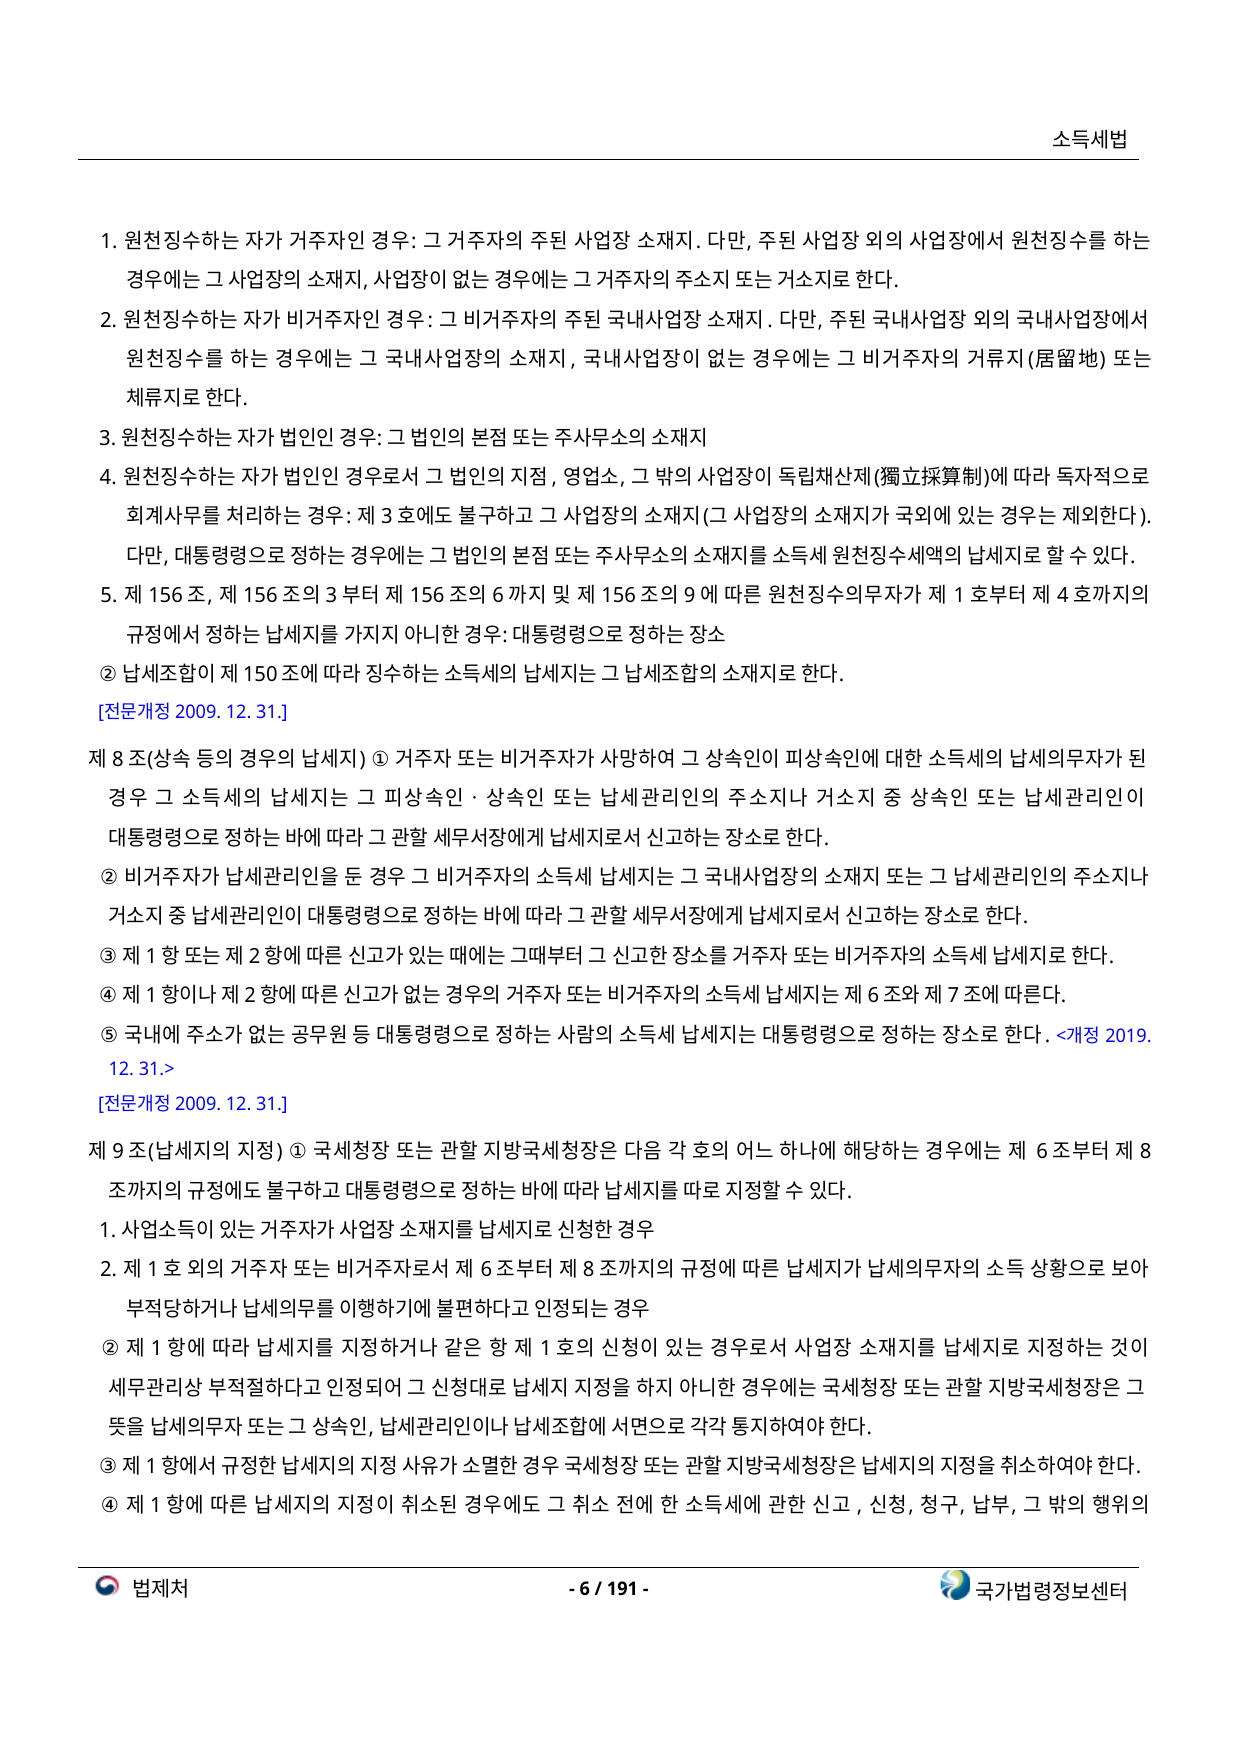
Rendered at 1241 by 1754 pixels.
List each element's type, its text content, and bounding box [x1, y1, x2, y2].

text 제8조(상속 등의 경우의 납세지) ① 거주자 또는 비거주자가 사망하여 그 상속인이 피상속인에 대한 소득세의 납세의무자가 된 경우 그 소득세의 납세지는 그 피상속인ㆍ상속인 또는 납세관리인의 주소지나 거소지 중 상속인 또는 납세관리인이 대통령령으로 정하는 바에 따라 그 관할 세무서장에게 납세지로서 신고하는 장소로 한다. [88, 742, 1152, 851]
text [전문개정 2009. 12. 31.] [88, 1089, 1152, 1116]
text 4. 원천징수하는 자가 법인인 경우로서 그 법인의 지점, 영업소, 그 밖의 사업장이 독립채산제(獨立採算制)에 따라 독자적으로 회계사무를 처리하는 경우: 제3호에도 불구하고 그 사업장의 소재지(그 사업장의 소재지가 국외에 있는 경우는 제외한다). 다만, 대통령령으로 정하는 경우에는 그 법인의 본점 또는 주사무소의 소재지를 소득세 원천징수세액의 납세지로 할 수 있다. [88, 460, 1152, 569]
text ② 제1항에 따라 납세지를 지정하거나 같은 항 제1호의 신청이 있는 경우로서 사업장 소재지를 납세지로 지정하는 것이 세무관리상 부적절하다고 인정되어 그 신청대로 납세지 지정을 하지 아니한 경우에는 국세청장 또는 관할 지방국세청장은 그 뜻을 납세의무자 또는 그 상속인, 납세관리인이나 납세조합에 서면으로 각각 통지하여야 한다. [88, 1331, 1152, 1440]
text 2. 원천징수하는 자가 비거주자인 경우: 그 비거주자의 주된 국내사업장 소재지. 다만, 주된 국내사업장 외의 국내사업장에서 원천징수를 하는 경우에는 그 국내사업장의 소재지, 국내사업장이 없는 경우에는 그 비거주자의 거류지(居留地) 또는 체류지로 한다. [88, 303, 1152, 412]
text ④ 제1항에 따른 납세지의 지정이 취소된 경우에도 그 취소 전에 한 소득세에 관한 신고, 신청, 청구, 납부, 그 밖의 행위의 효력에는 영향을 미치지 아니한다. [88, 1489, 1152, 1519]
text 5. 제156조, 제156조의3부터 제156조의6까지 및 제156조의9에 따른 원천징수의무자가 제1호부터 제4호까지의 규정에서 정하는 납세지를 가지지 아니한 경우: 대통령령으로 정하는 장소 [88, 578, 1152, 648]
text ② 비거주자가 납세관리인을 둔 경우 그 비거주자의 소득세 납세지는 그 국내사업장의 소재지 또는 그 납세관리인의 주소지나 거소지 중 납세관리인이 대통령령으로 정하는 바에 따라 그 관할 세무서장에게 납세지로서 신고하는 장소로 한다. [88, 860, 1152, 930]
picture [940, 1570, 970, 1600]
text ② 납세조합이 제150조에 따라 징수하는 소득세의 납세지는 그 납세조합의 소재지로 한다. [88, 657, 1152, 687]
text ③ 제1항 또는 제2항에 따른 신고가 있는 때에는 그때부터 그 신고한 장소를 거주자 또는 비거주자의 소득세 납세지로 한다. [88, 939, 1152, 969]
text [전문개정 2009. 12. 31.] [88, 697, 1152, 724]
text 제9조(납세지의 지정) ① 국세청장 또는 관할 지방국세청장은 다음 각 호의 어느 하나에 해당하는 경우에는 제6조부터 제8조까지의 규정에도 불구하고 대통령령으로 정하는 바에 따라 납세지를 따로 지정할 수 있다. [88, 1134, 1152, 1204]
text 3. 원천징수하는 자가 법인인 경우: 그 법인의 본점 또는 주사무소의 소재지 [88, 421, 1152, 451]
text ④ 제1항이나 제2항에 따른 신고가 없는 경우의 거주자 또는 비거주자의 소득세 납세지는 제6조와 제7조에 따른다. [88, 978, 1152, 1009]
text ③ 제1항에서 규정한 납세지의 지정 사유가 소멸한 경우 국세청장 또는 관할 지방국세청장은 납세지의 지정을 취소하여야 한다. [88, 1449, 1152, 1480]
text 1. 사업소득이 있는 거주자가 사업장 소재지를 납세지로 신청한 경우 [88, 1213, 1152, 1244]
text 2. 제1호 외의 거주자 또는 비거주자로서 제6조부터 제8조까지의 규정에 따른 납세지가 납세의무자의 소득 상황으로 보아 부적당하거나 납세의무를 이행하기에 불편하다고 인정되는 경우 [88, 1253, 1152, 1322]
picture [88, 1573, 127, 1597]
text ⑤ 국내에 주소가 없는 공무원 등 대통령령으로 정하는 사람의 소득세 납세지는 대통령령으로 정하는 장소로 한다. <개정 2019. 12. 31.> [88, 1018, 1152, 1081]
text 1. 원천징수하는 자가 거주자인 경우: 그 거주자의 주된 사업장 소재지. 다만, 주된 사업장 외의 사업장에서 원천징수를 하는 경우에는 그 사업장의 소재지, 사업장이 없는 경우에는 그 거주자의 주소지 또는 거소지로 한다. [88, 224, 1152, 294]
